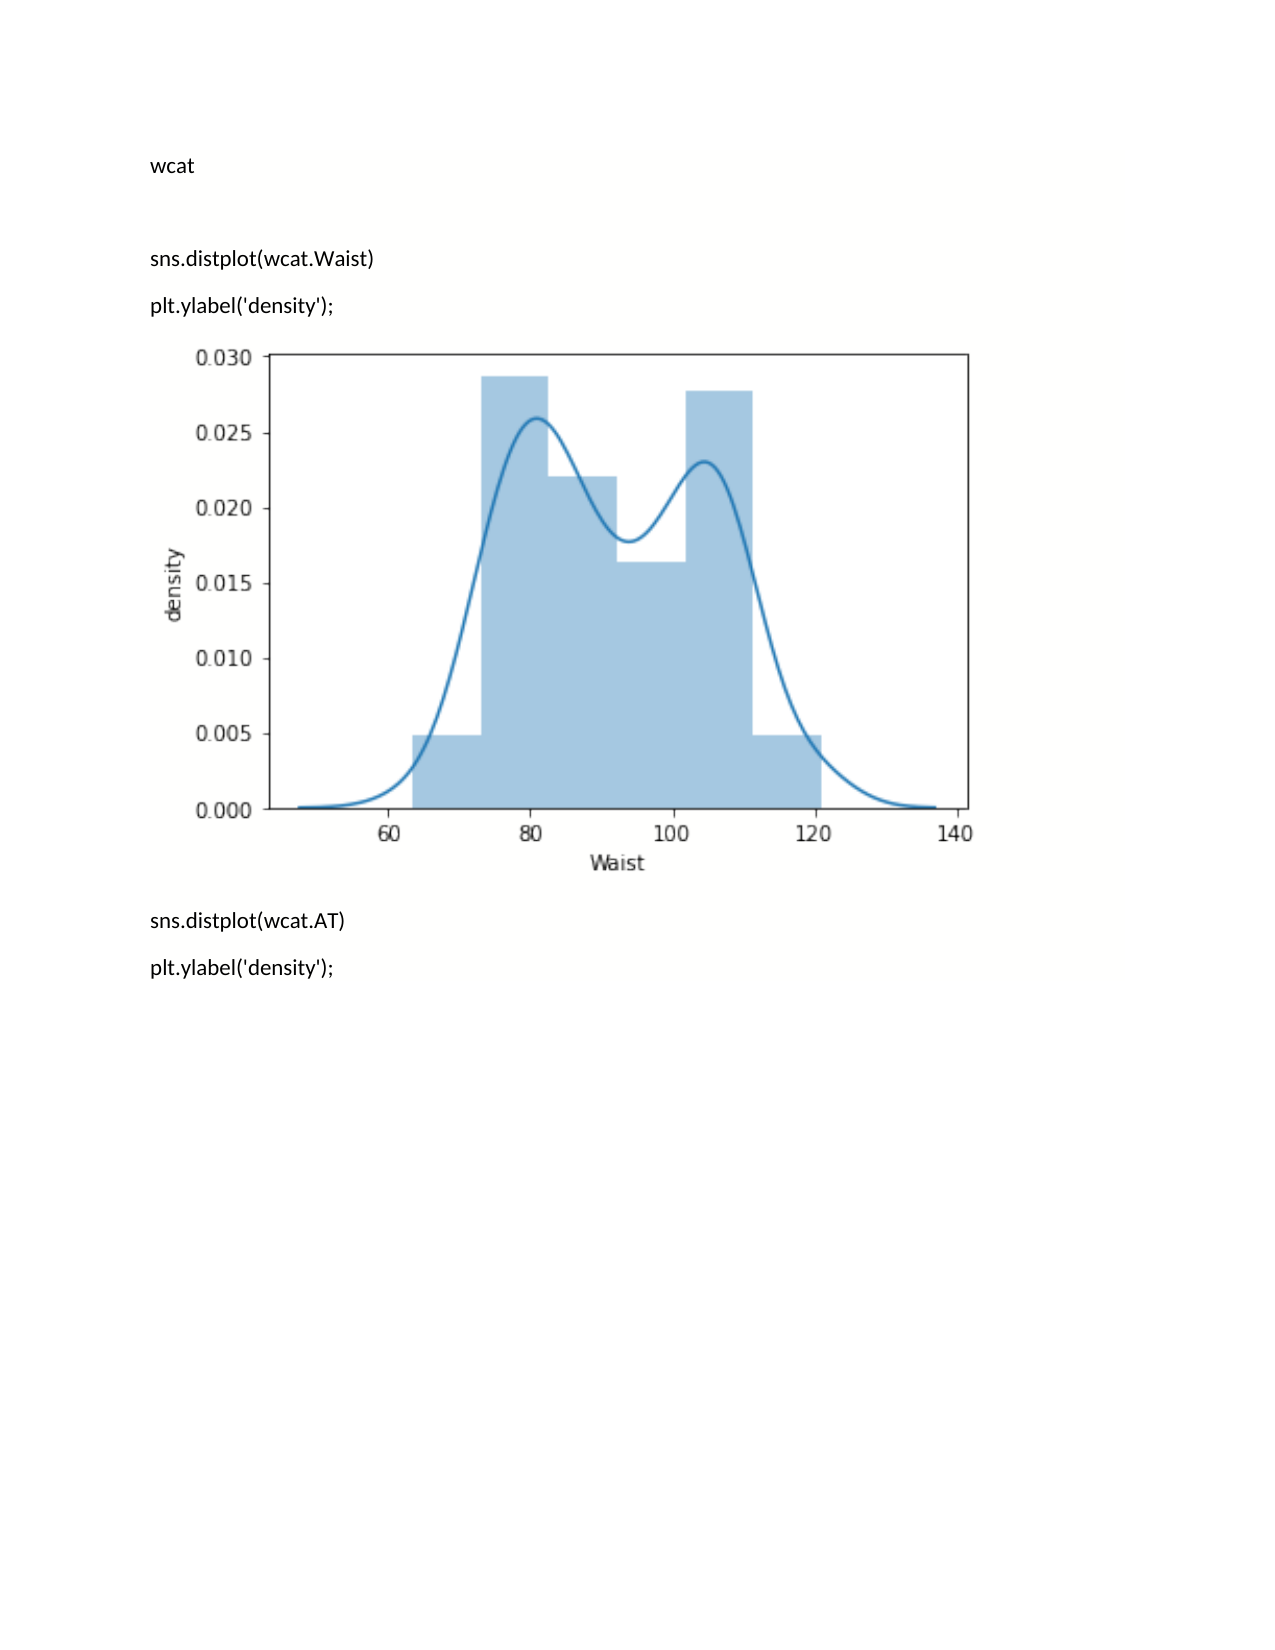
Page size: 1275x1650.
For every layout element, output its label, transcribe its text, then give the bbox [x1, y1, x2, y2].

text sns.distplot(wcat.Waist) [150, 243, 1125, 272]
picture [150, 335, 990, 888]
text sns.distplot(wcat.AT) [150, 904, 1125, 934]
text plt.ylabel('density'); [150, 951, 1125, 981]
text wcat [150, 150, 1125, 180]
text plt.ylabel('density'); [150, 289, 1125, 319]
